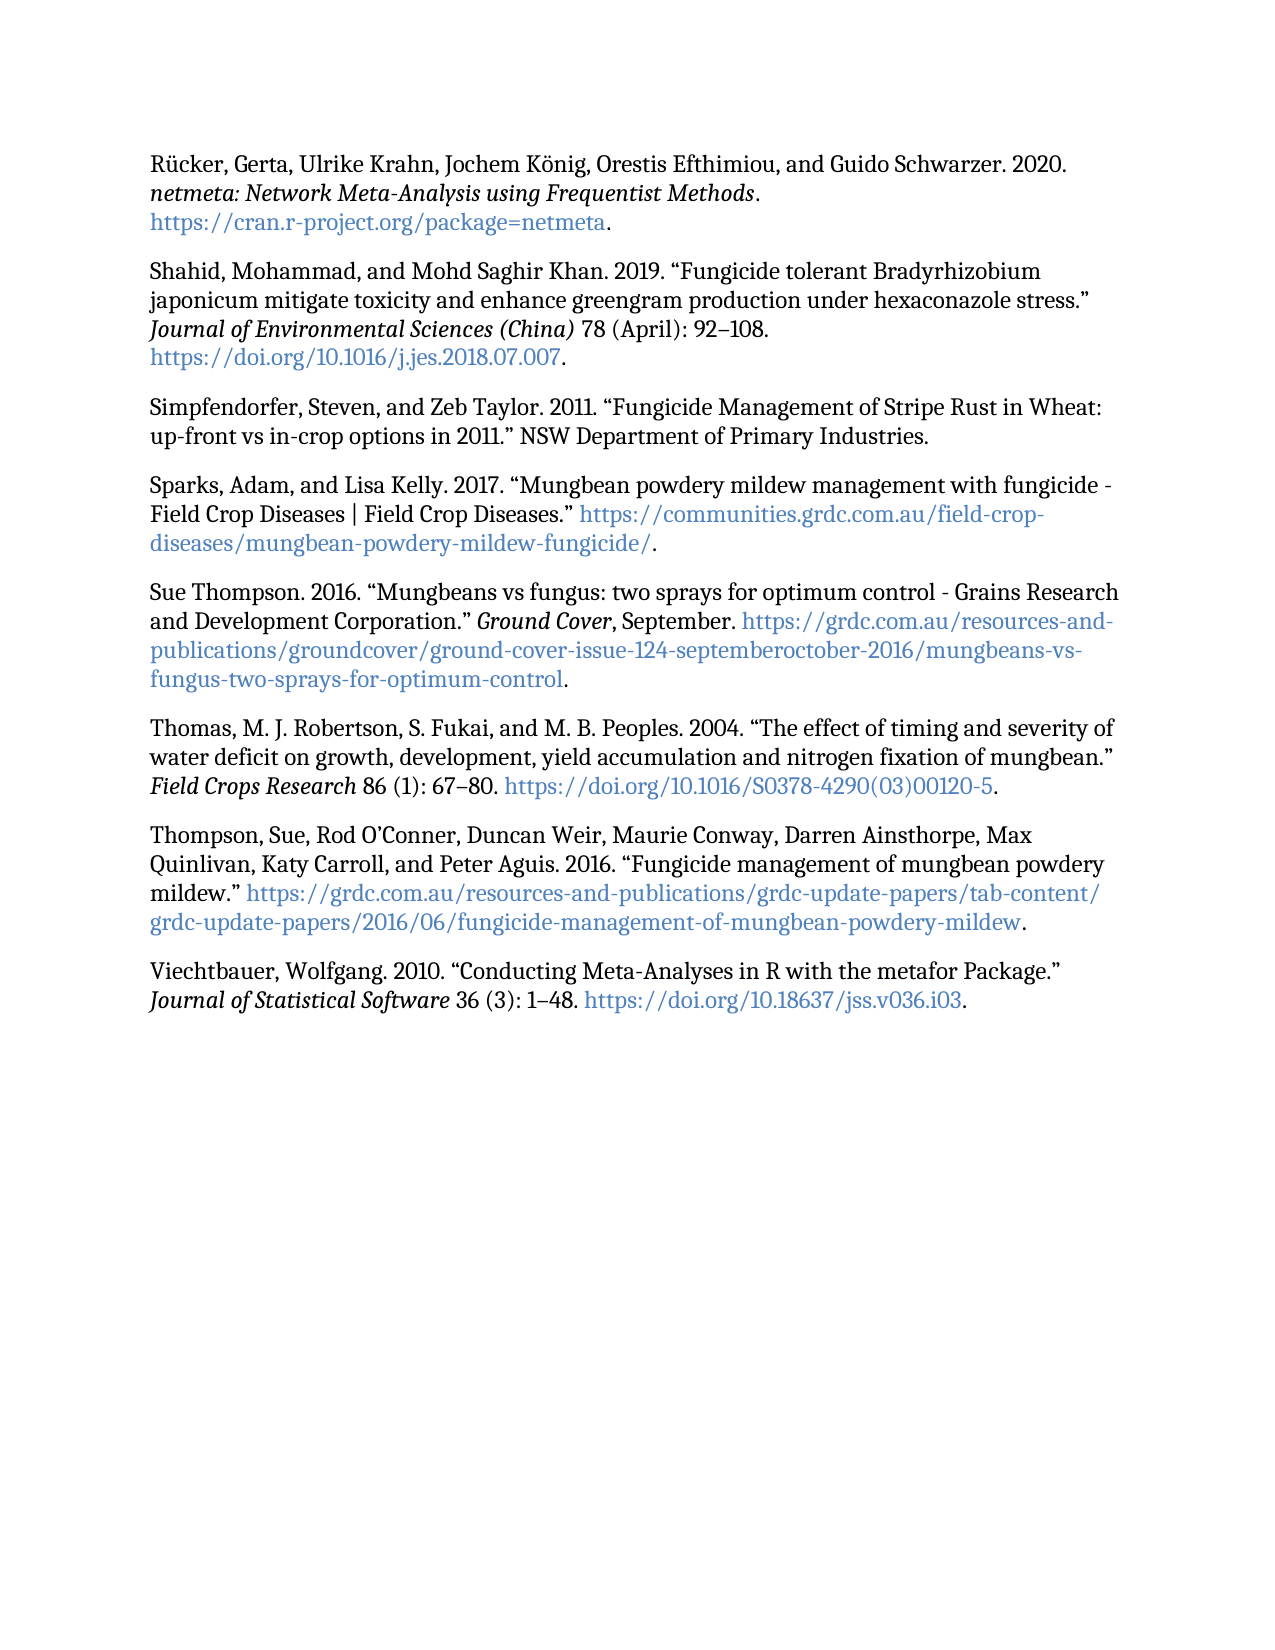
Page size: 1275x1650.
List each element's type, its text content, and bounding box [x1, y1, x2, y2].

text Sparks, Adam, and Lisa Kelly. 2017. “Mungbean powdery mildew management with fungicide - Field Crop Diseases | Field Crop Diseases.” https://communities.grdc.com.au/field-crop-diseases/mungbean-powdery-mildew-fungicide/. [150, 471, 1125, 557]
text Thomas, M. J. Robertson, S. Fukai, and M. B. Peoples. 2004. “The effect of timing and severity of water deficit on growth, development, yield accumulation and nitrogen fixation of mungbean.” Field Crops Research 86 (1): 67–80. https://doi.org/10.1016/S0378-4290(03)00120-5. [150, 714, 1125, 800]
text Viechtbauer, Wolfgang. 2010. “Conducting Meta-Analyses in R with the metafor Package.” Journal of Statistical Software 36 (3): 1–48. https://doi.org/10.18637/jss.v036.i03. [150, 957, 1125, 1014]
text Simpfendorfer, Steven, and Zeb Taylor. 2011. “Fungicide Management of Stripe Rust in Wheat: up-front vs in-crop options in 2011.” NSW Department of Primary Industries. [150, 393, 1125, 450]
text Shahid, Mohammad, and Mohd Saghir Khan. 2019. “Fungicide tolerant Bradyrhizobium japonicum mitigate toxicity and enhance greengram production under hexaconazole stress.” Journal of Environmental Sciences (China) 78 (April): 92–108. https://doi.org/10.1016/j.jes.2018.07.007. [150, 257, 1125, 372]
text Rücker, Gerta, Ulrike Krahn, Jochem König, Orestis Efthimiou, and Guido Schwarzer. 2020. netmeta: Network Meta-Analysis using Frequentist Methods. https://cran.r-project.org/package=netmeta. [150, 150, 1125, 236]
text Sue Thompson. 2016. “Mungbeans vs fungus: two sprays for optimum control - Grains Research and Development Corporation.” Ground Cover, September. https://grdc.com.au/resources-and-publications/groundcover/ground-cover-issue-124-septemberoctober-2016/mungbeans-vs-fungus-two-sprays-for-optimum-control. [150, 578, 1125, 693]
text Thompson, Sue, Rod O’Conner, Duncan Weir, Maurie Conway, Darren Ainsthorpe, Max Quinlivan, Katy Carroll, and Peter Aguis. 2016. “Fungicide management of mungbean powdery mildew.” https://grdc.com.au/resources-and-publications/grdc-update-papers/tab-content/grdc-update-papers/2016/06/fungicide-management-of-mungbean-powdery-mildew. [150, 821, 1125, 936]
